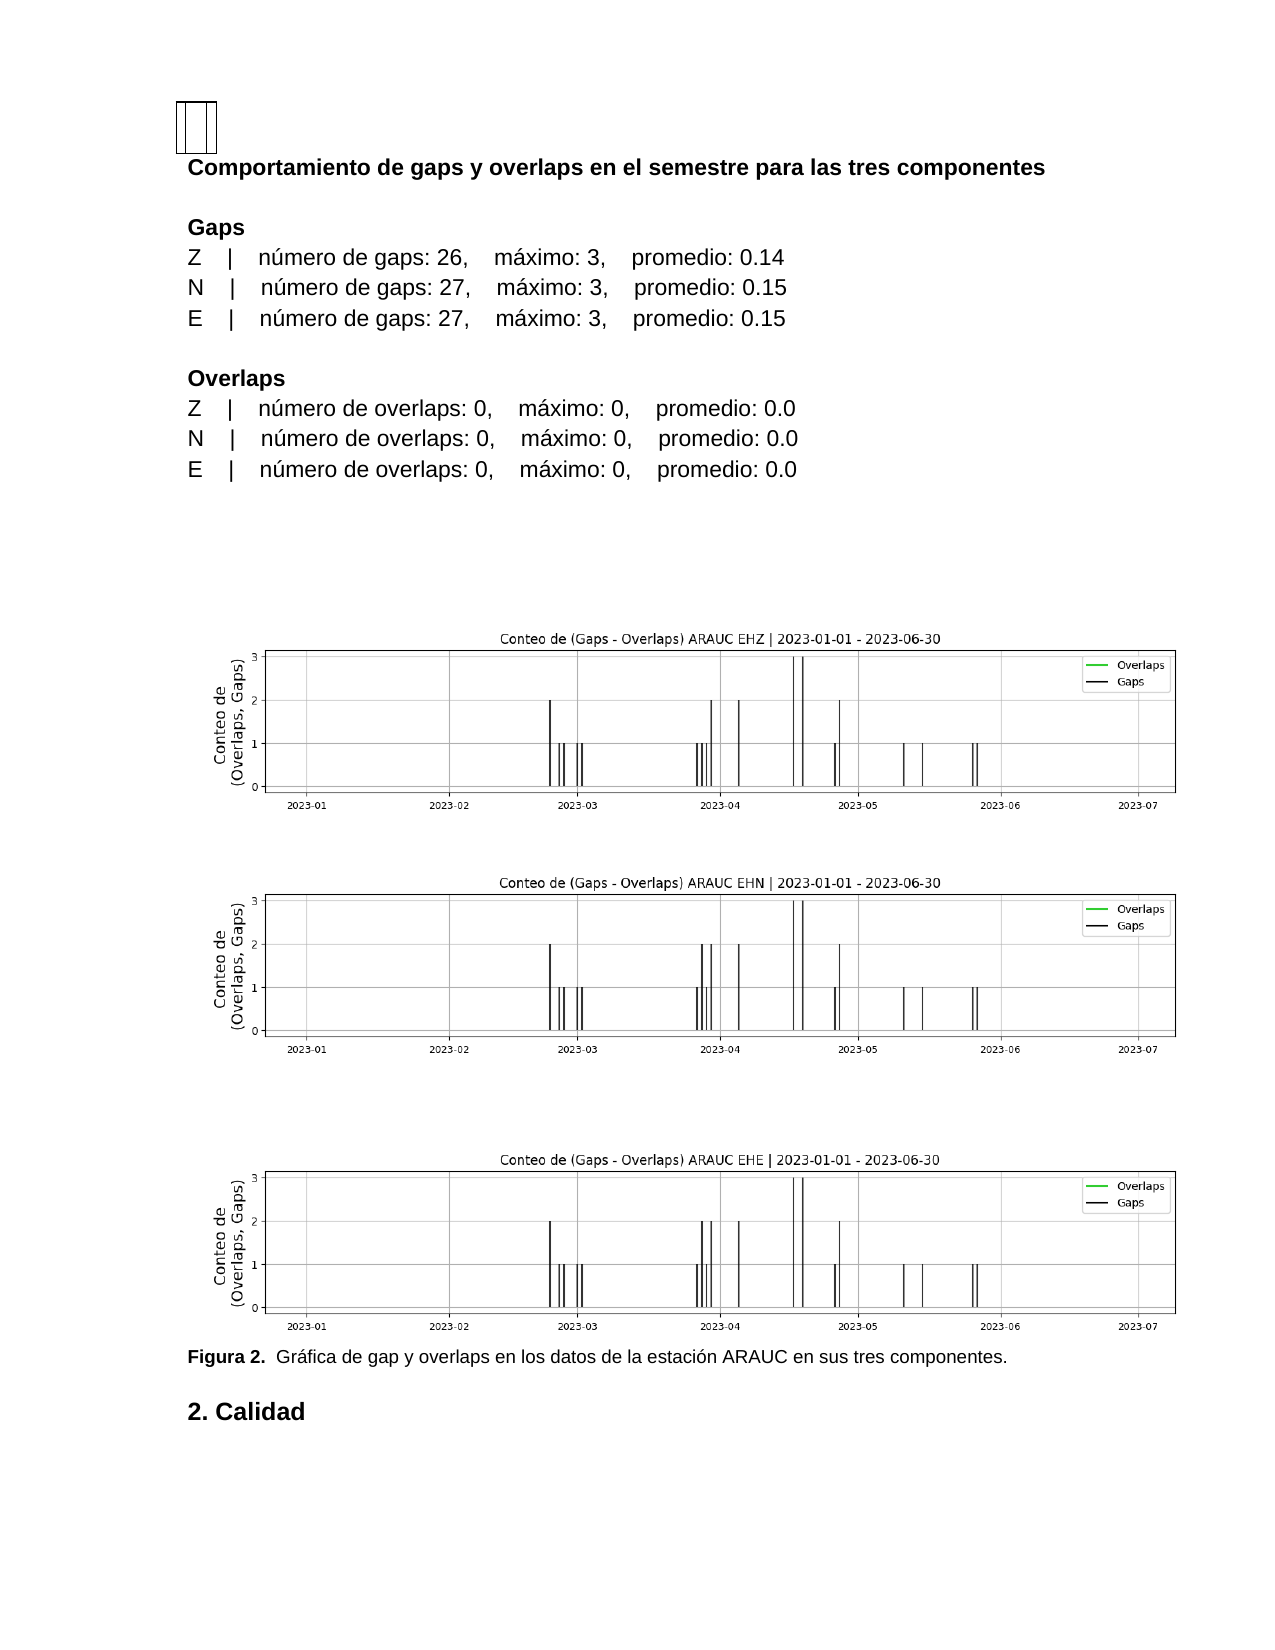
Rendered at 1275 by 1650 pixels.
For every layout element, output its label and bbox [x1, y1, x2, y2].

text [187, 153, 1087, 1488]
picture [206, 1097, 1182, 1339]
picture [206, 576, 1182, 818]
picture [206, 821, 1182, 1062]
